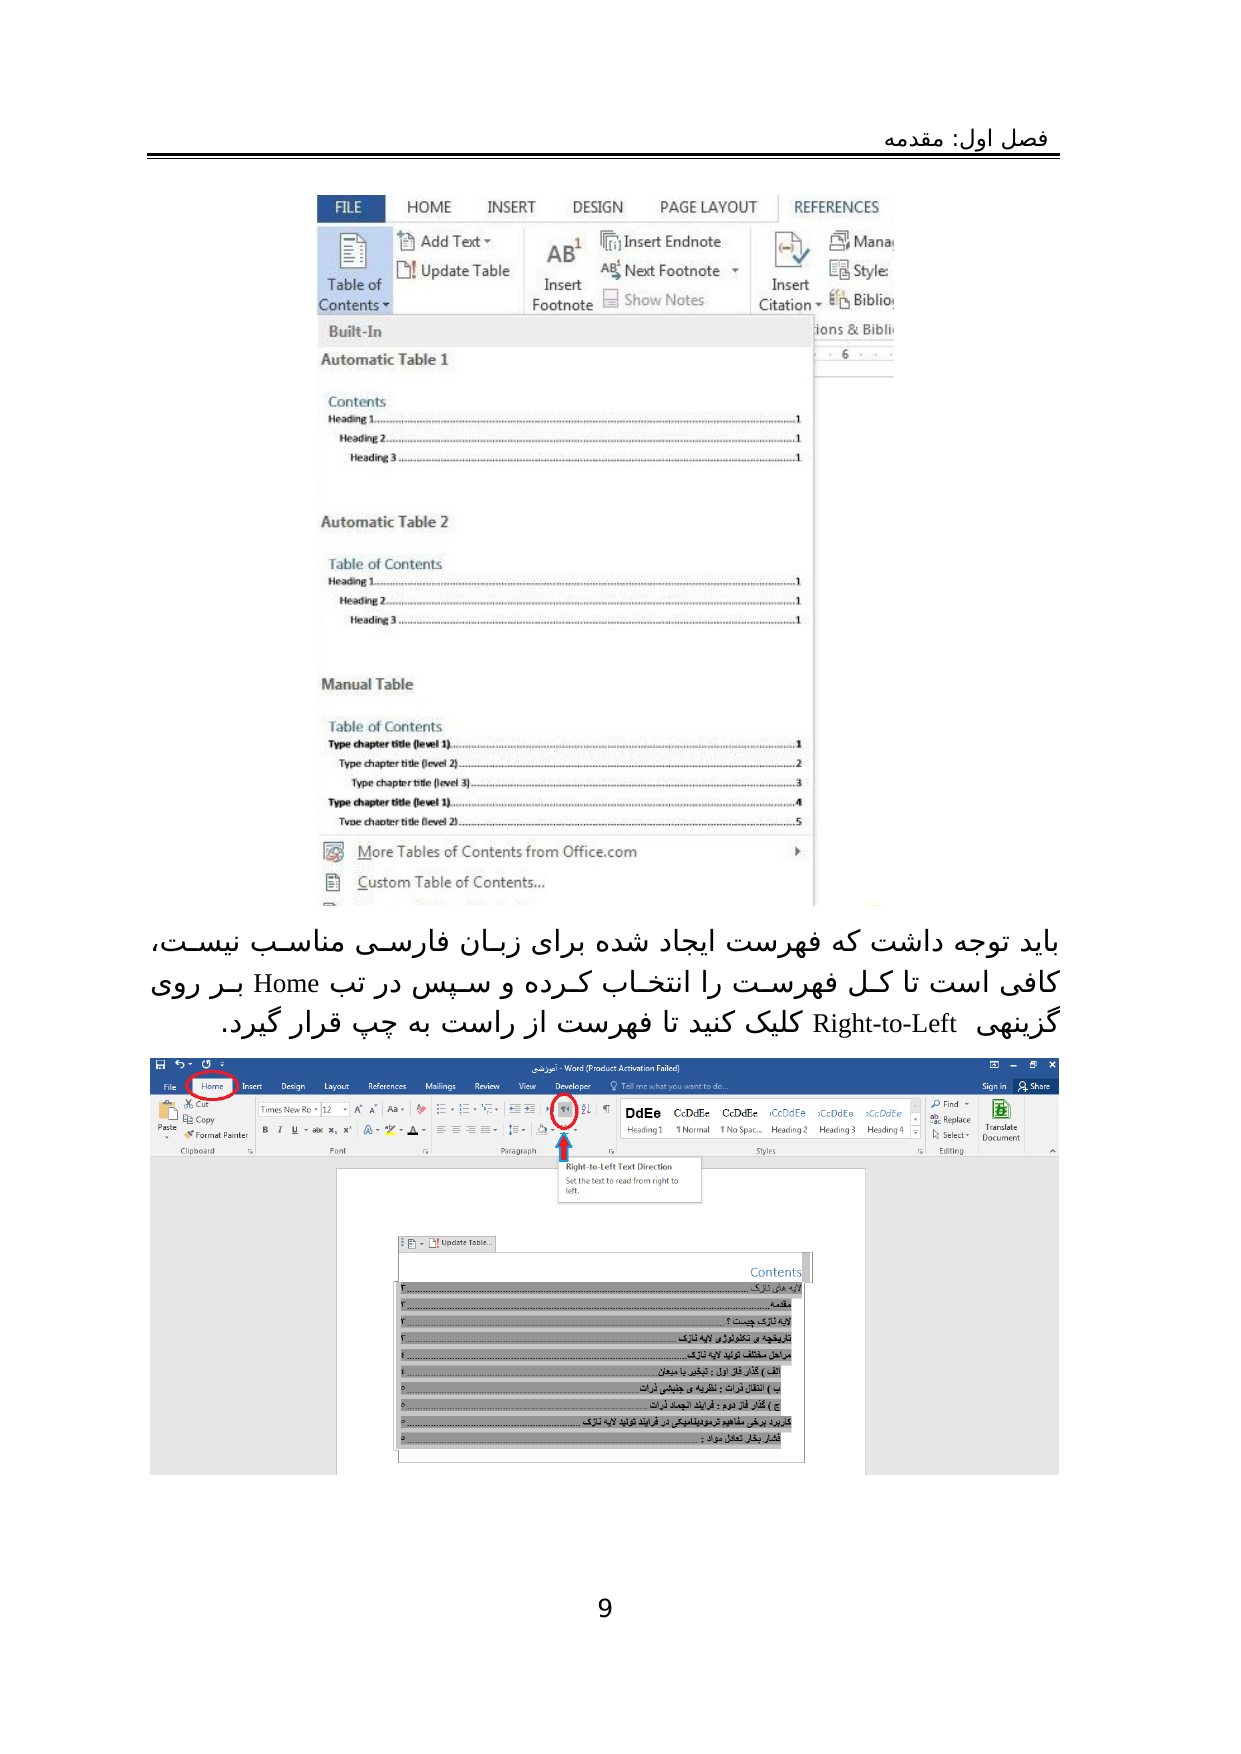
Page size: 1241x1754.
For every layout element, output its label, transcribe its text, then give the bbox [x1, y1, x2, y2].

picture [150, 1058, 1059, 1475]
text باید توجه داشت که فهرست ایجاد شده برای زبان فارسی مناسب نیست، کافی است تا کل فهرست را انتخاب کرده و سپس در تب Home بر روی گزینهی Right-to-Left کلیک کنید تا فهرست از راست به چپ قرار گیرد. [150, 924, 1060, 1039]
picture [316, 195, 894, 906]
